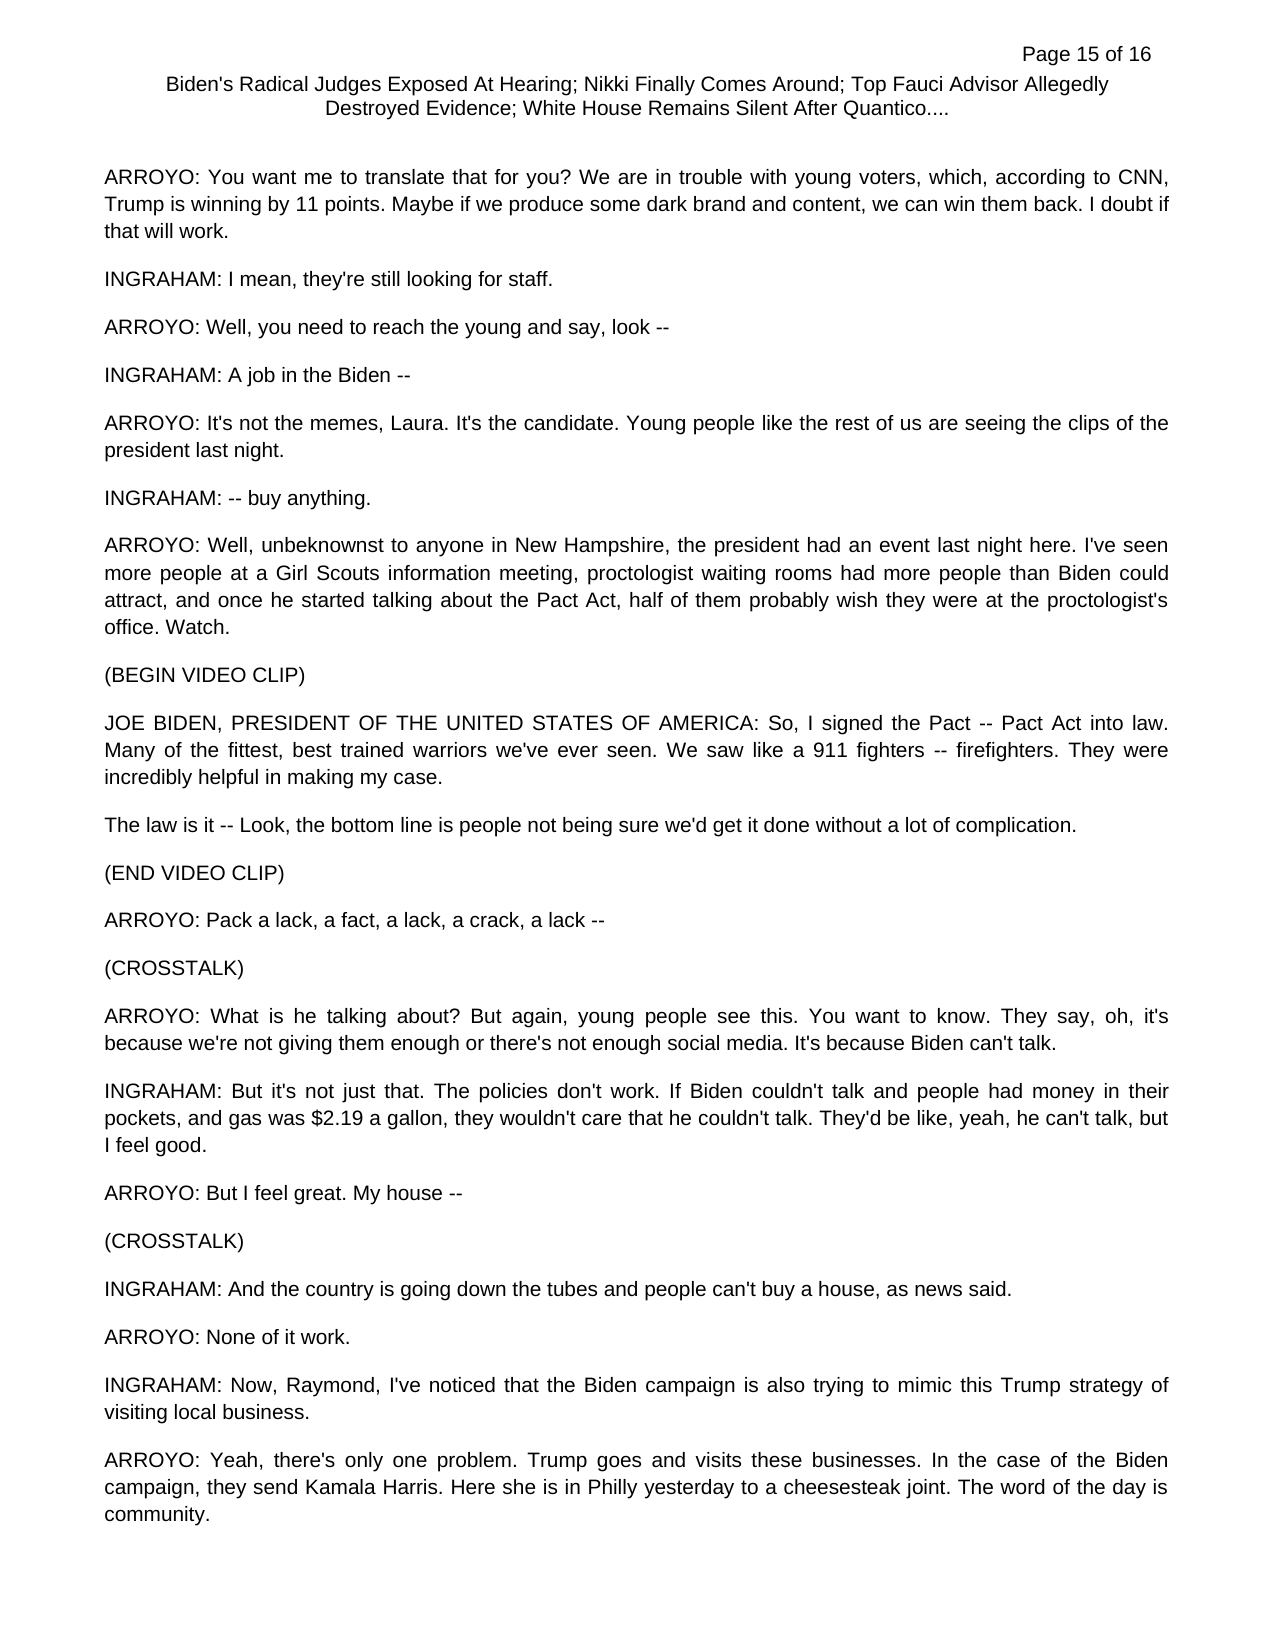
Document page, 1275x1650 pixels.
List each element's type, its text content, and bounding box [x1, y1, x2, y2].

text INGRAHAM: I mean, they're still looking for staff. [104, 263, 1171, 291]
text ARROYO: None of it work. [104, 1322, 1171, 1349]
text INGRAHAM: Now, Raymond, I've noticed that the Biden campaign is also trying to mimic this Trump strategy of visiting local business. [104, 1370, 1171, 1424]
text JOE BIDEN, PRESIDENT OF THE UNITED STATES OF AMERICA: So, I signed the Pact -- Pact Act into law. Many of the fittest, best trained warriors we've ever seen. We saw like a 911 fighters -- firefighters. They were incredibly helpful in making my case. [104, 707, 1171, 788]
text ARROYO: It's not the memes, Laura. It's the candidate. Young people like the rest of us are seeing the clips of the president last night. [104, 407, 1171, 461]
text The law is it -- Look, the bottom line is people not being sure we'd get it done without a lot of complication. [104, 809, 1171, 836]
text (CROSSTALK) [104, 953, 1171, 980]
text (CROSSTALK) [104, 1226, 1171, 1253]
text ARROYO: Yeah, there's only one problem. Trump goes and visits these businesses. In the case of the Biden campaign, they send Kamala Harris. Here she is in Philly yesterday to a cheesesteak joint. The word of the day is community. [104, 1445, 1171, 1526]
text ARROYO: Pack a lack, a fact, a lack, a crack, a lack -- [104, 905, 1171, 932]
text ARROYO: But I feel great. My house -- [104, 1178, 1171, 1205]
text (END VIDEO CLIP) [104, 857, 1171, 884]
text INGRAHAM: But it's not just that. The policies don't work. If Biden couldn't talk and people had money in their pockets, and gas was $2.19 a gallon, they wouldn't care that he couldn't talk. They'd be like, yeah, he can't talk, but I feel good. [104, 1076, 1171, 1157]
text INGRAHAM: A job in the Biden -- [104, 359, 1171, 386]
text ARROYO: You want me to translate that for you? We are in trouble with young voters, which, according to CNN, Trump is winning by 11 points. Maybe if we produce some dark brand and content, we can win them back. I doubt if that will work. [104, 161, 1171, 243]
text (BEGIN VIDEO CLIP) [104, 659, 1171, 686]
text ARROYO: What is he talking about? But again, young people see this. You want to know. They say, oh, it's because we're not giving them enough or there's not enough social media. It's because Biden can't talk. [104, 1001, 1171, 1055]
text INGRAHAM: And the country is going down the tubes and people can't buy a house, as news said. [104, 1274, 1171, 1301]
text ARROYO: Well, unbeknownst to anyone in New Hampshire, the president had an event last night here. I've seen more people at a Girl Scouts information meeting, proctologist waiting rooms had more people than Biden could attract, and once he started talking about the Pact Act, half of them probably wish they were at the proctologist's office. Watch. [104, 530, 1171, 638]
text INGRAHAM: -- buy anything. [104, 482, 1171, 509]
text ARROYO: Well, you need to reach the young and say, look -- [104, 311, 1171, 338]
